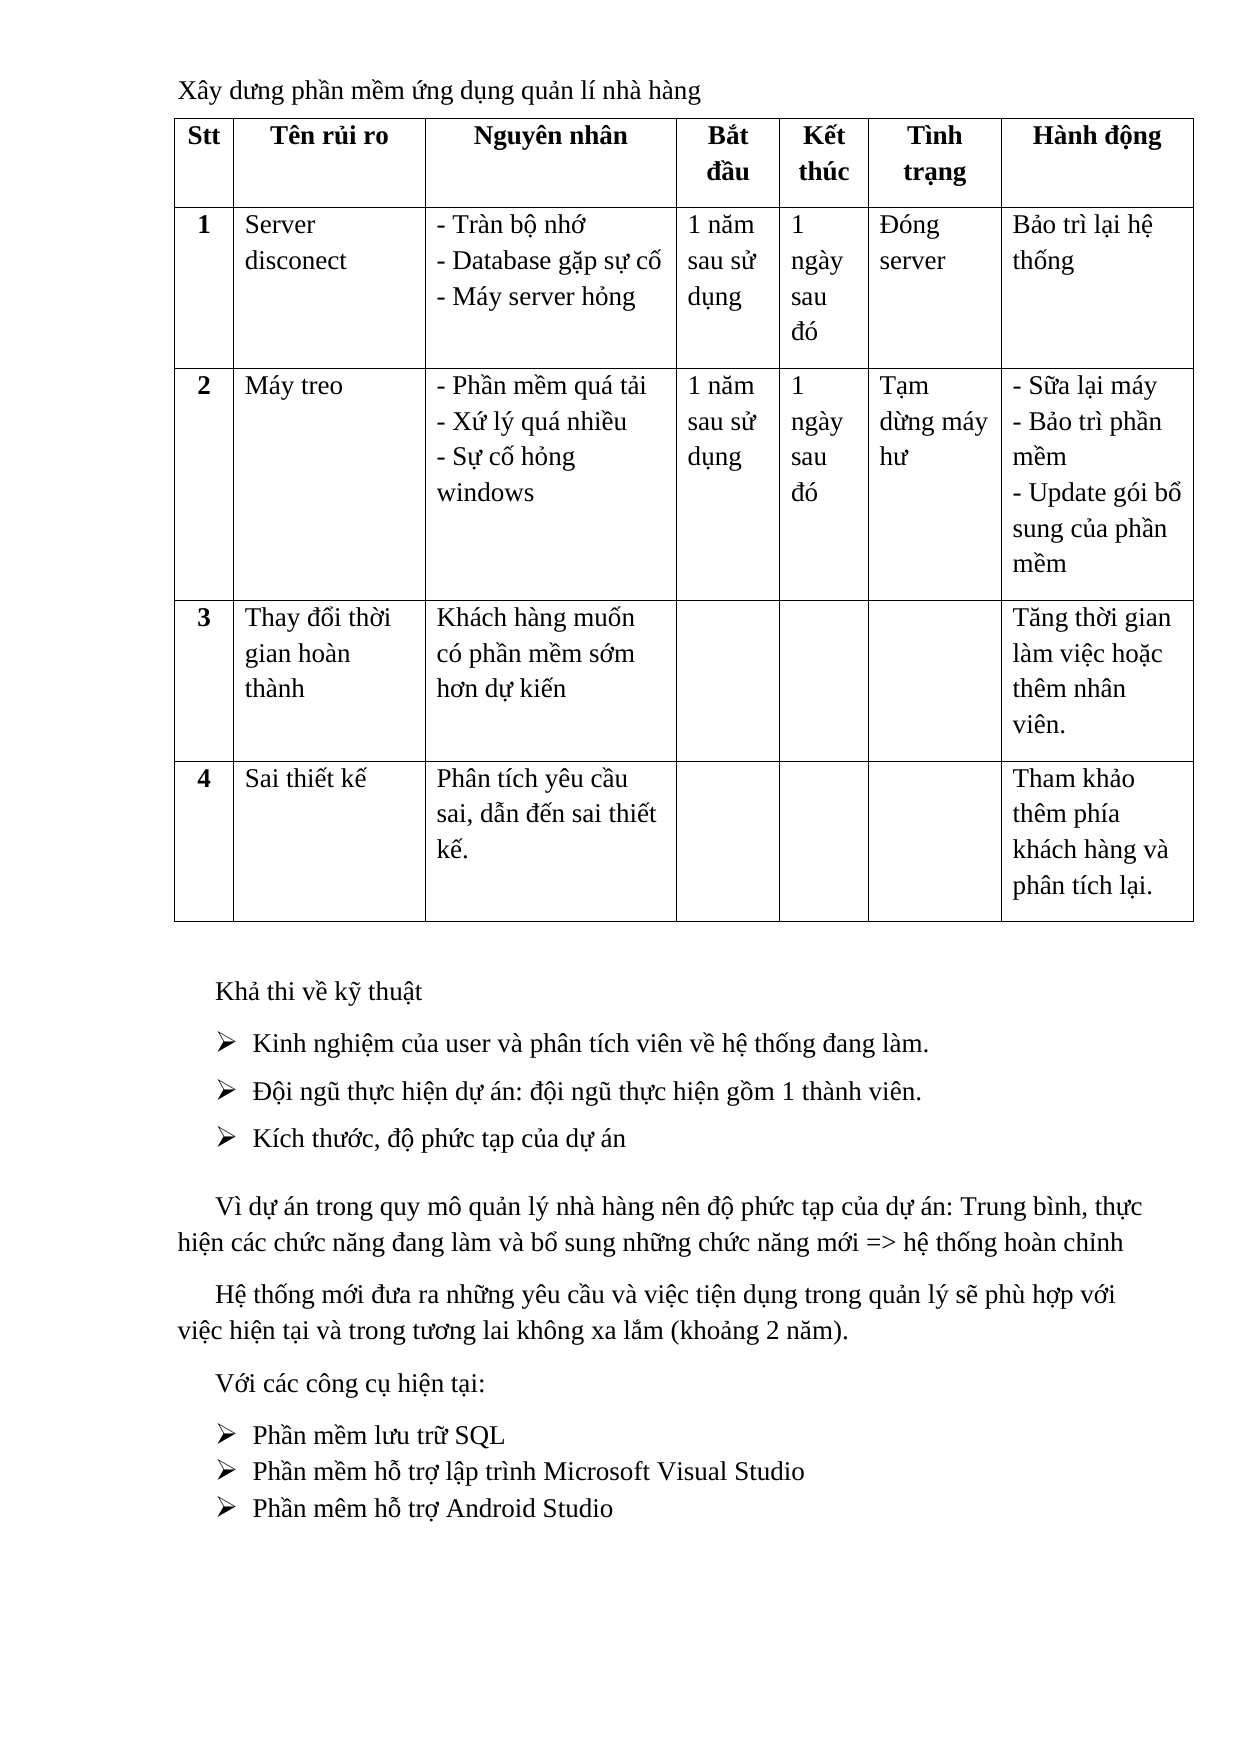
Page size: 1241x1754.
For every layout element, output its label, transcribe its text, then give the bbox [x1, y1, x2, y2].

table_cell [677, 762, 779, 921]
list Phần mêm hỗ trợ Android Studio [215, 1492, 1152, 1523]
table_cell [869, 762, 1001, 921]
list Đội ngũ thực hiện dự án: đội ngũ thực hiện gồm 1 thành viên. [215, 1074, 1152, 1106]
table_cell Server disconect [234, 208, 425, 368]
table_cell - Sữa lại máy - Bảo trì phần mềm - Update gói bổ sung của phần mềm [1002, 369, 1193, 600]
table_header Stt [175, 119, 233, 207]
table_header Bắt đầu [677, 119, 779, 207]
table_cell Thay đổi thời gian hoàn thành [234, 601, 425, 761]
text Khả thi về kỹ thuật [177, 975, 1152, 1006]
table_cell [677, 601, 779, 761]
list Kinh nghiệm của user và phân tích viên về hệ thống đang làm. [215, 1027, 1152, 1059]
table_cell 1 [175, 208, 233, 368]
table_cell 1 năm sau sử dụng [677, 208, 779, 368]
table_header Nguyên nhân [426, 119, 676, 207]
text Hệ thống mới đưa ra những yêu cầu và việc tiện dụng trong quản lý sẽ phù hợp với việc hiện tại và trong tương lai không xa lắm (khoảng 2 năm). [177, 1278, 1152, 1345]
table_header Tên rủi ro [234, 119, 425, 207]
table_cell 1 ngày sau đó [780, 369, 868, 600]
text Với các công cụ hiện tại: [177, 1367, 1152, 1398]
list Phần mềm lưu trữ SQL [215, 1419, 1152, 1451]
table_cell 4 [175, 762, 233, 921]
table_cell - Phần mềm quá tải - Xứ lý quá nhiều - Sự cố hỏng windows [426, 369, 676, 600]
table_cell Bảo trì lại hệ thống [1002, 208, 1193, 368]
table_cell Tăng thời gian làm việc hoặc thêm nhân viên. [1002, 601, 1193, 761]
table_cell Tạm dừng máy hư [869, 369, 1001, 600]
table_header Hành động [1002, 119, 1193, 207]
table_cell Máy treo [234, 369, 425, 600]
table_cell [780, 601, 868, 761]
table_cell 3 [175, 601, 233, 761]
table_cell Phân tích yêu cầu sai, dẫn đến sai thiết kế. [426, 762, 676, 921]
table_cell - Tràn bộ nhớ - Database gặp sự cố - Máy server hỏng [426, 208, 676, 368]
table_cell Tham khảo thêm phía khách hàng và phân tích lại. [1002, 762, 1193, 921]
table_cell Đóng server [869, 208, 1001, 368]
table_cell 2 [175, 369, 233, 600]
table_cell 1 ngày sau đó [780, 208, 868, 368]
table_header Tình trạng [869, 119, 1001, 207]
table_header Kết thúc [780, 119, 868, 207]
list Kích thước, độ phức tạp của dự án [215, 1122, 1152, 1154]
table_cell [869, 601, 1001, 761]
list Phần mềm hỗ trợ lập trình Microsoft Visual Studio [215, 1455, 1152, 1487]
table_cell [780, 762, 868, 921]
table_cell 1 năm sau sử dụng [677, 369, 779, 600]
table_cell Sai thiết kế [234, 762, 425, 921]
table_cell Khách hàng muốn có phần mềm sớm hơn dự kiến [426, 601, 676, 761]
text Vì dự án trong quy mô quản lý nhà hàng nên độ phức tạp của dự án: Trung bình, thực hiện các chức năng đang làm và bổ sung những chức năng mới => hệ thống hoàn chỉnh [177, 1190, 1152, 1257]
